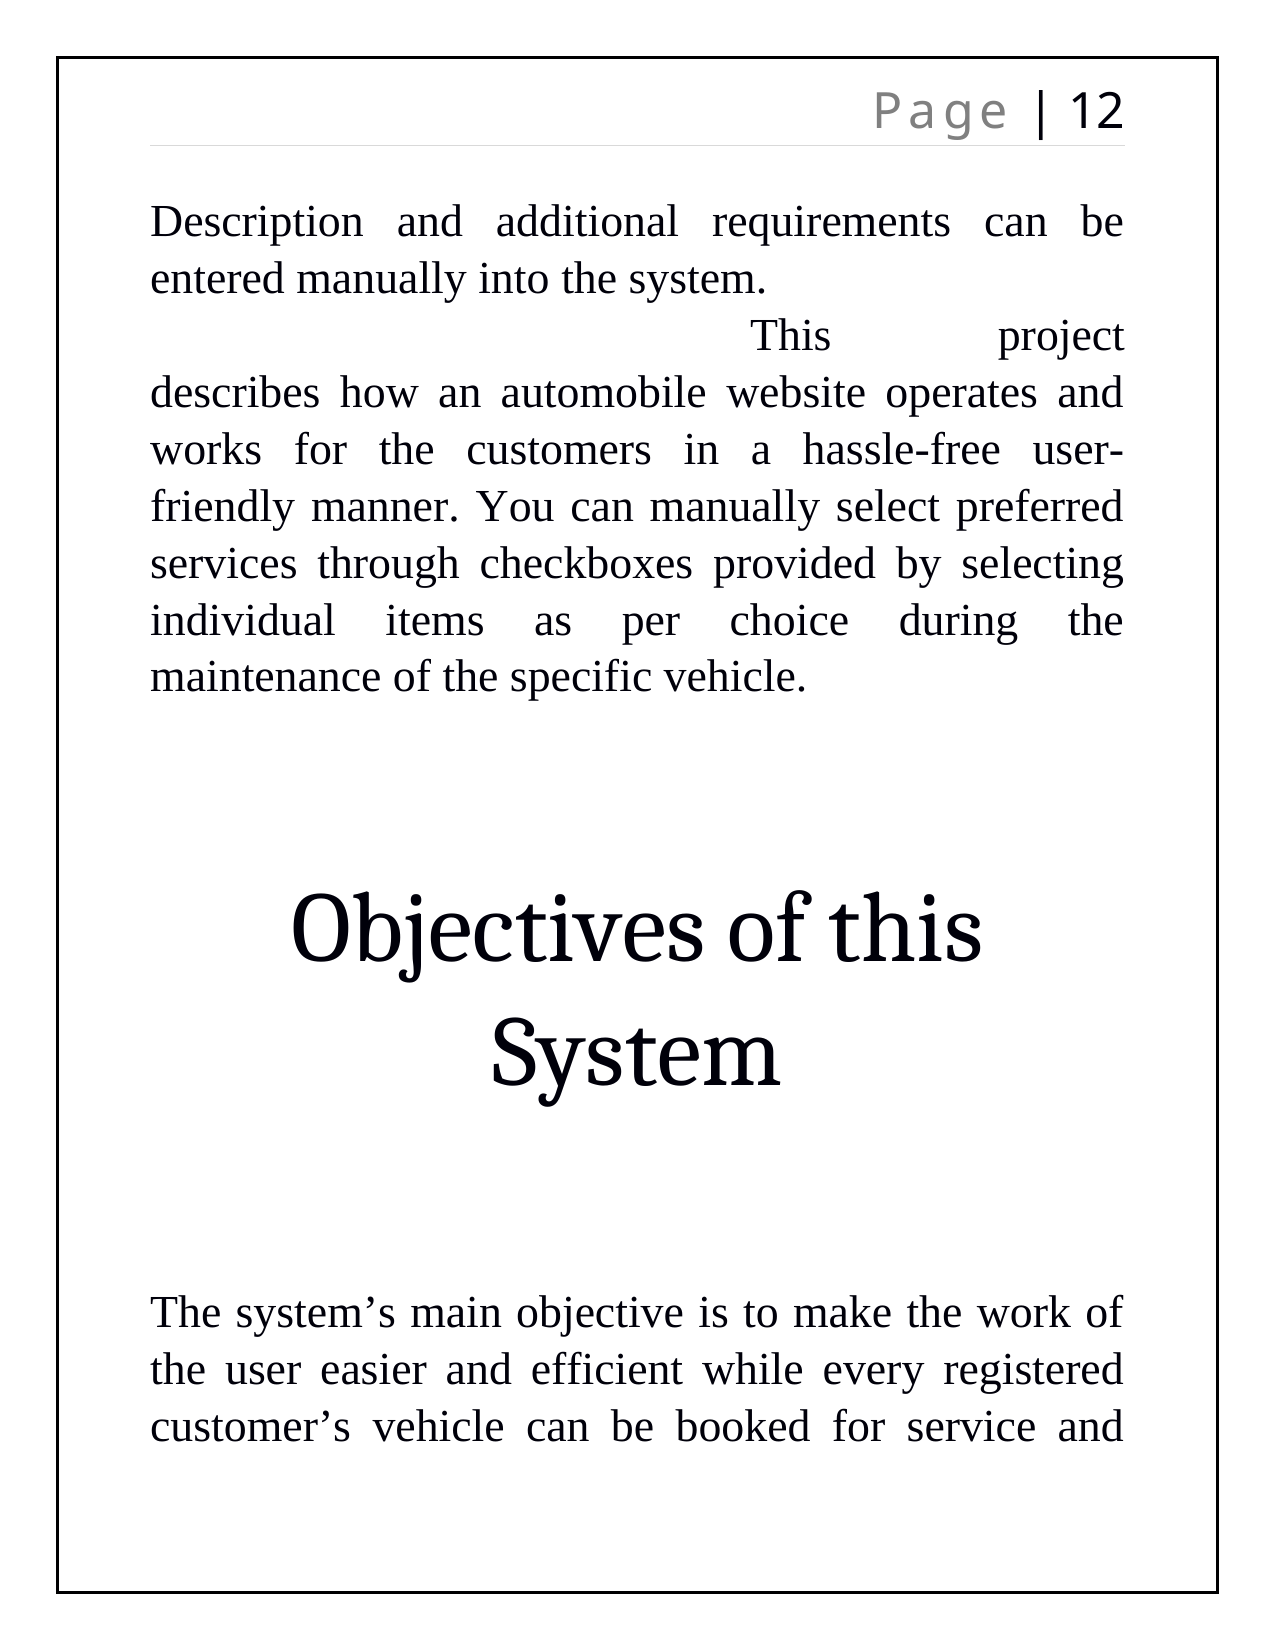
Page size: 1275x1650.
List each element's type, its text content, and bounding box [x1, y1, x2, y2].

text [150, 1284, 1125, 1451]
text Objectives of this System [150, 871, 1125, 1110]
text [150, 194, 1125, 702]
